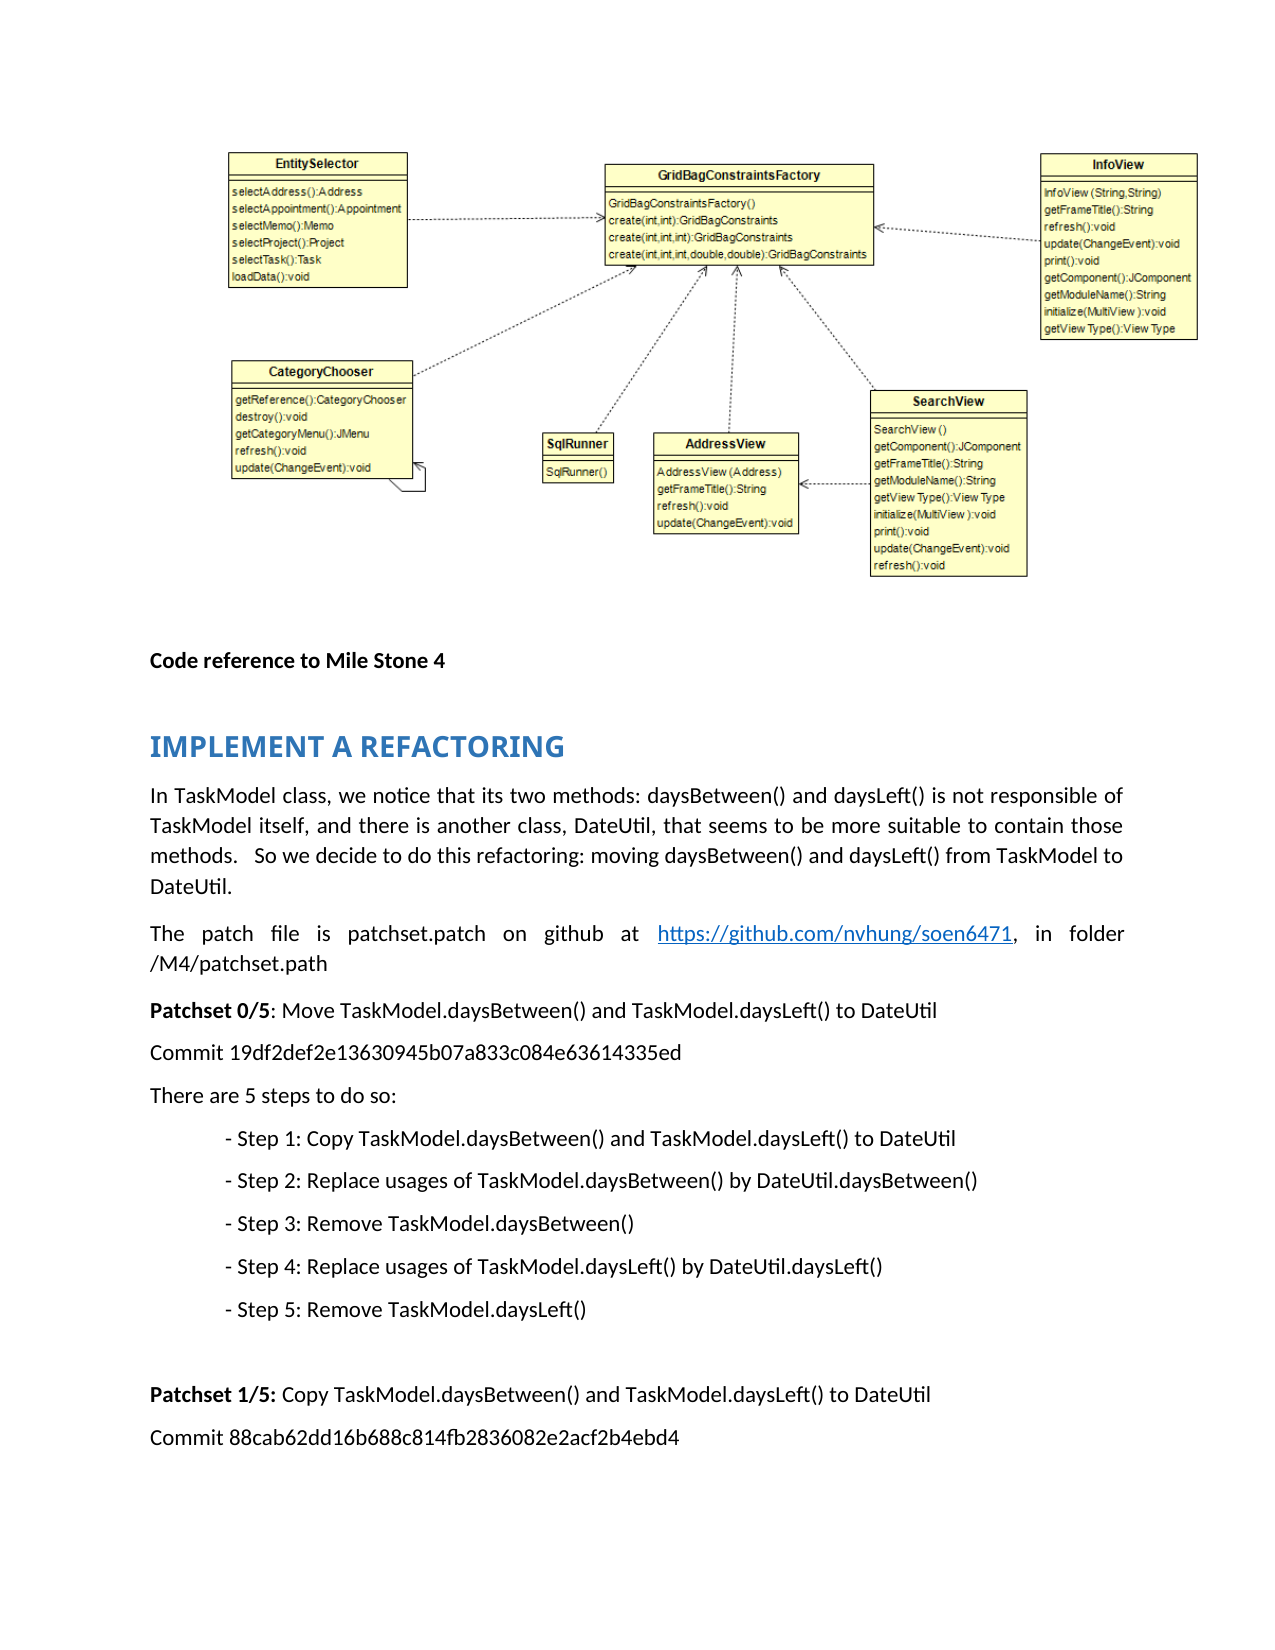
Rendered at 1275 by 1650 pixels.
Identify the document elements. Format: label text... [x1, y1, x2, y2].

text In TaskModel class, we notice that its two methods: daysBetween() and daysLeft() is not responsible of TaskModel itself, and there is another class, DateUtil, that seems to be more suitable to contain those methods. So we decide to do this refactoring: moving daysBetween() and daysLeft() from TaskModel to DateUtil. [150, 781, 1125, 900]
text Commit 88cab62dd16b688c814fb2836082e2acf2b4ebd4 [150, 1423, 1125, 1451]
text Patchset 1/5: Copy TaskModel.daysBetween() and TaskModel.daysLeft() to DateUtil [150, 1380, 1125, 1408]
text Commit 19df2def2e13630945b07a833c084e63614335ed [150, 1038, 1125, 1067]
text - Step 5: Remove TaskModel.daysLeft() [150, 1295, 1125, 1323]
text The patch file is patchset.patch on github at https://github.com/nvhung/soen6471, in folder /M4/patchset.path [150, 919, 1125, 977]
text - Step 4: Replace usages of TaskModel.daysLeft() by DateUtil.daysLeft() [150, 1252, 1125, 1280]
text - Step 1: Copy TaskModel.daysBetween() and TaskModel.daysLeft() to DateUtil [150, 1124, 1125, 1152]
subtitle IMPLEMENT A REFACTORING [150, 726, 1125, 766]
text Patchset 0/5: Move TaskModel.daysBetween() and TaskModel.daysLeft() to DateUtil [150, 996, 1125, 1024]
text - Step 2: Replace usages of TaskModel.daysBetween() by DateUtil.daysBetween() [150, 1167, 1125, 1195]
text Code reference to Mile Stone 4 [150, 646, 1125, 674]
text There are 5 steps to do so: [150, 1081, 1125, 1109]
text - Step 3: Remove TaskModel.daysBetween() [150, 1209, 1125, 1237]
picture [225, 150, 1200, 580]
